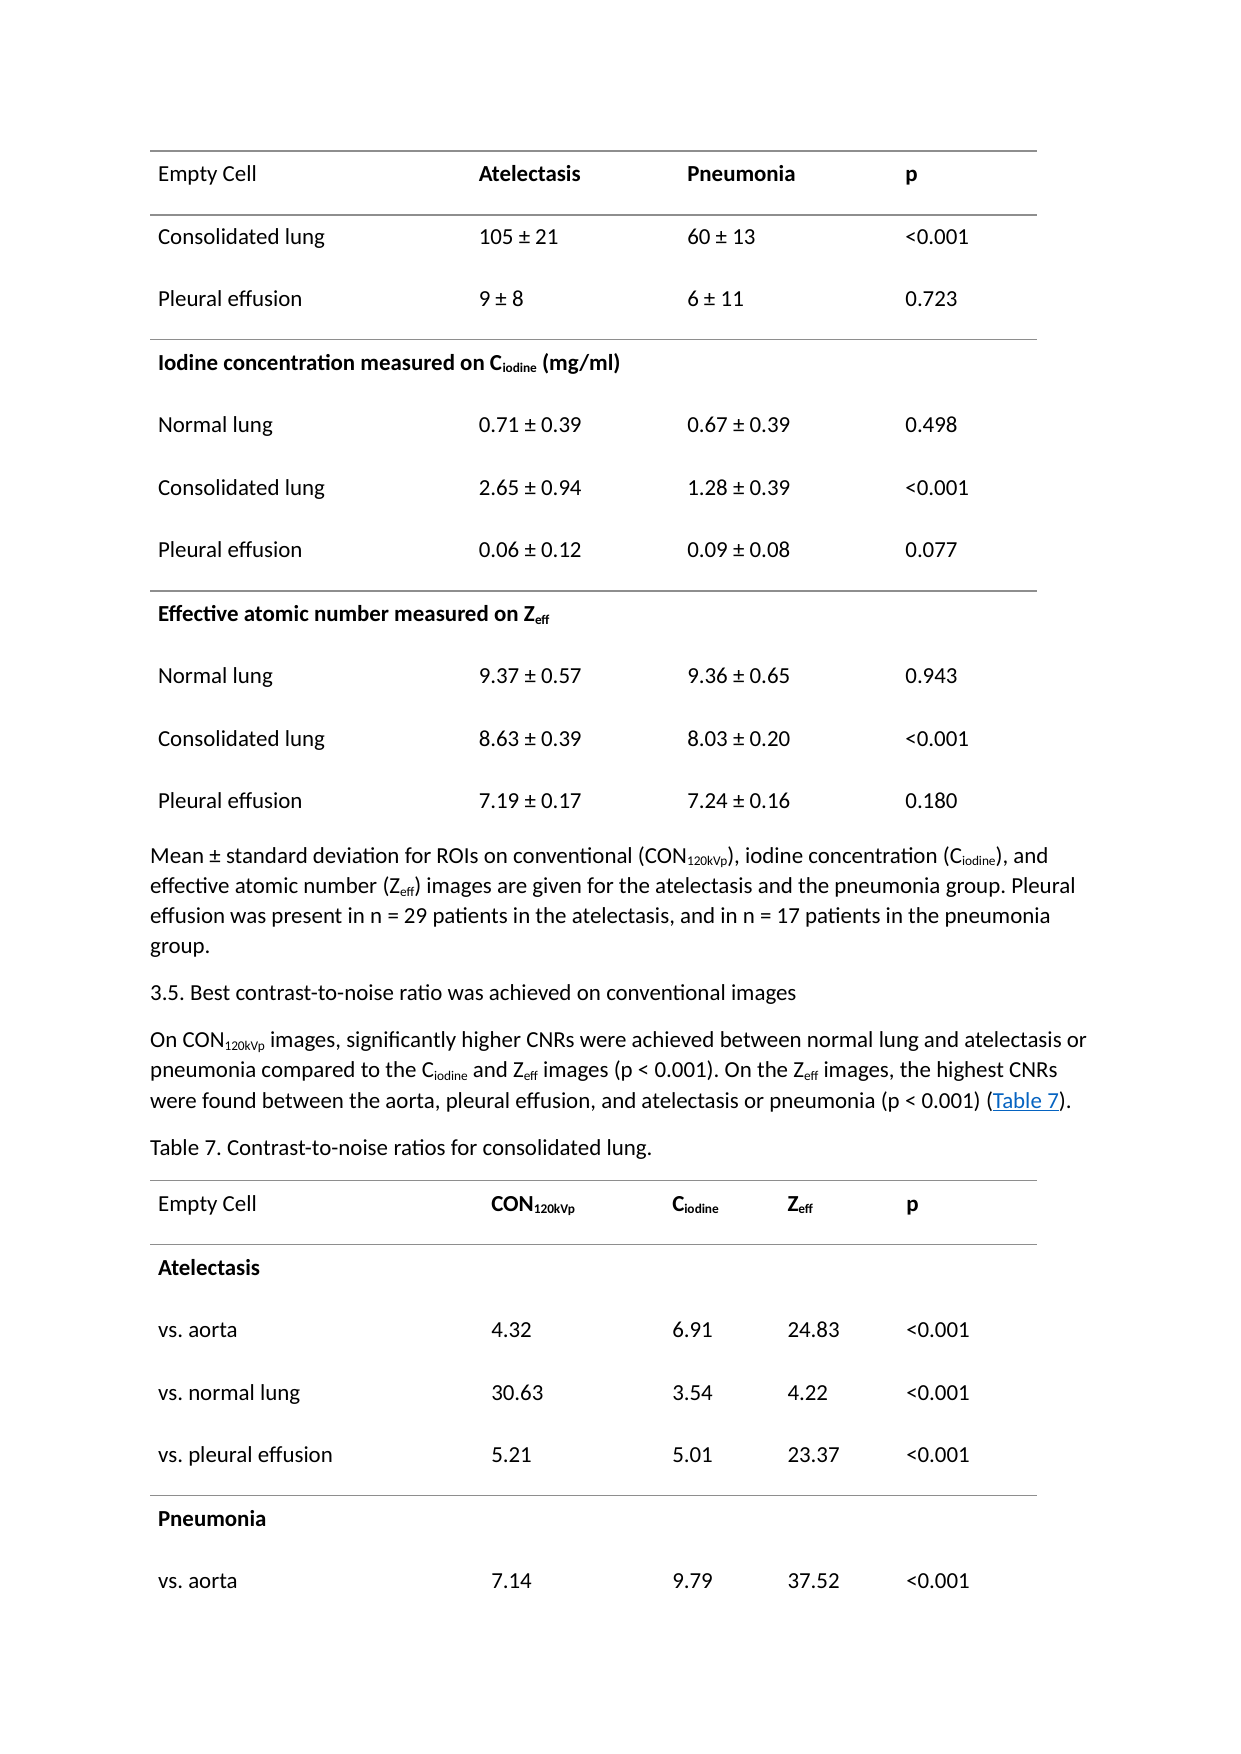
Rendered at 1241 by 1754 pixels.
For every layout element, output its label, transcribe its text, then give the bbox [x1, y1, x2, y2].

table_cell 9.37 ± 0.57 [471, 654, 679, 716]
table_cell Pneumonia [150, 1496, 1037, 1559]
table_cell 37.52 [779, 1559, 898, 1602]
table_cell 6.91 [664, 1308, 779, 1370]
text Mean ± standard deviation for ROIs on conventional (CON120kVp), iodine concentration (Ciodine), and effective atomic number (Zeff) images are given for the atelectasis and the pneumonia group. Pleural effusion was present in n = 29 patients in the atelectasis, and in n = 17 patients in the pneumonia group. [150, 841, 1090, 960]
table_cell 9 ± 8 [471, 276, 679, 339]
table_cell vs. normal lung [150, 1370, 483, 1432]
table_cell <0.001 [898, 716, 1037, 779]
text 3.5. Best contrast-to-noise ratio was achieved on conventional images [150, 978, 1090, 1007]
table_cell 3.54 [664, 1370, 779, 1432]
table_header Empty Cell [150, 1181, 483, 1243]
table_cell 2.65 ± 0.94 [471, 465, 679, 527]
table_cell <0.001 [898, 1308, 1037, 1370]
table_cell 60 ± 13 [679, 216, 897, 276]
table_cell Consolidated lung [150, 716, 471, 779]
table_cell 0.67 ± 0.39 [679, 403, 897, 465]
table_header p [898, 152, 1037, 214]
table_header Atelectasis [471, 152, 679, 214]
table_cell 8.03 ± 0.20 [679, 716, 897, 779]
table_cell 9.79 [664, 1559, 779, 1602]
table_cell 0.723 [898, 276, 1037, 339]
table_cell 0.943 [898, 654, 1037, 716]
table_cell 4.32 [483, 1308, 664, 1370]
table_header CON120kVp [483, 1181, 664, 1243]
table_cell <0.001 [898, 1559, 1037, 1602]
table_cell <0.001 [898, 1432, 1037, 1495]
text Table 7. Contrast-to-noise ratios for consolidated lung. [150, 1133, 1090, 1161]
table_cell 1.28 ± 0.39 [679, 465, 897, 527]
table_header Pneumonia [679, 152, 897, 214]
table_cell Pleural effusion [150, 528, 471, 590]
table_cell vs. aorta [150, 1308, 483, 1370]
table_cell 0.06 ± 0.12 [471, 528, 679, 590]
table_header Zeff [779, 1181, 898, 1243]
table_cell vs. aorta [150, 1559, 483, 1602]
table_cell 7.19 ± 0.17 [471, 779, 679, 841]
table_cell 0.180 [898, 779, 1037, 841]
table_cell Consolidated lung [150, 465, 471, 527]
table_cell 5.21 [483, 1432, 664, 1495]
table_cell <0.001 [898, 1370, 1037, 1432]
table_cell Consolidated lung [150, 216, 471, 276]
table_cell 8.63 ± 0.39 [471, 716, 679, 779]
table_cell 7.24 ± 0.16 [679, 779, 897, 841]
table_cell Effective atomic number measured on Zeff [150, 592, 1037, 654]
table_cell Pleural effusion [150, 276, 471, 339]
table_cell 0.498 [898, 403, 1037, 465]
table_cell 0.09 ± 0.08 [679, 528, 897, 590]
table_cell 0.077 [898, 528, 1037, 590]
table_cell 4.22 [779, 1370, 898, 1432]
table_header Empty Cell [150, 152, 471, 214]
table_cell 6 ± 11 [679, 276, 897, 339]
text On CON120kVp images, significantly higher CNRs were achieved between normal lung and atelectasis or pneumonia compared to the Ciodine and Zeff images (p < 0.001). On the Zeff images, the highest CNRs were found between the aorta, pleural effusion, and atelectasis or pneumonia (p < 0.001) (Table 7). [150, 1025, 1090, 1114]
table_header p [898, 1181, 1037, 1243]
table_cell 30.63 [483, 1370, 664, 1432]
table_cell Normal lung [150, 654, 471, 716]
table_cell <0.001 [898, 465, 1037, 527]
table_cell vs. pleural effusion [150, 1432, 483, 1495]
table_cell 23.37 [779, 1432, 898, 1495]
table_cell Pleural effusion [150, 779, 471, 841]
table_cell 7.14 [483, 1559, 664, 1602]
table_cell Atelectasis [150, 1245, 1037, 1307]
table_cell 0.71 ± 0.39 [471, 403, 679, 465]
table_cell 24.83 [779, 1308, 898, 1370]
table_cell Normal lung [150, 403, 471, 465]
table_cell Iodine concentration measured on Ciodine (mg/ml) [150, 340, 1037, 403]
table_cell 5.01 [664, 1432, 779, 1495]
table_cell 105 ± 21 [471, 216, 679, 276]
table_cell 9.36 ± 0.65 [679, 654, 897, 716]
table_header Ciodine [664, 1181, 779, 1243]
table_cell <0.001 [898, 216, 1037, 276]
